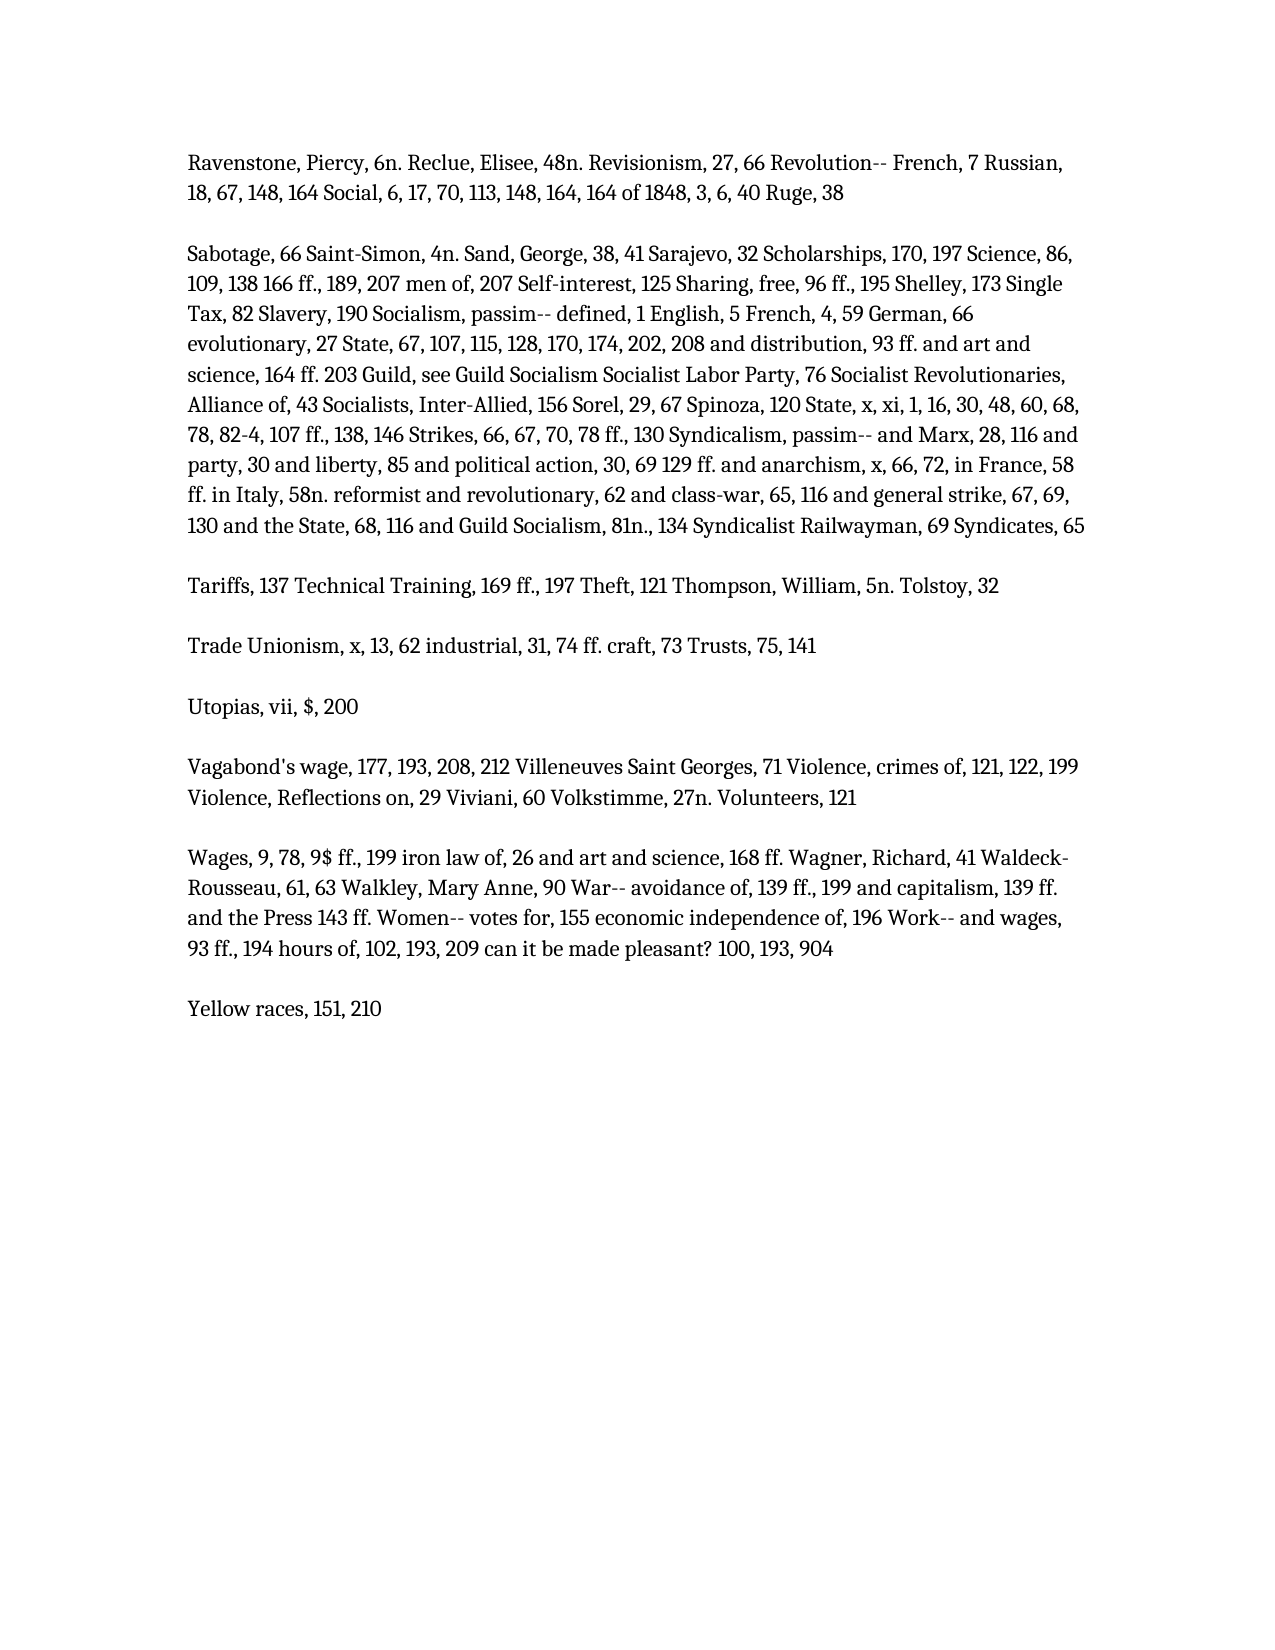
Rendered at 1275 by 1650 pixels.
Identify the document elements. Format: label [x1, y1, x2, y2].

text [187, 150, 1087, 1203]
